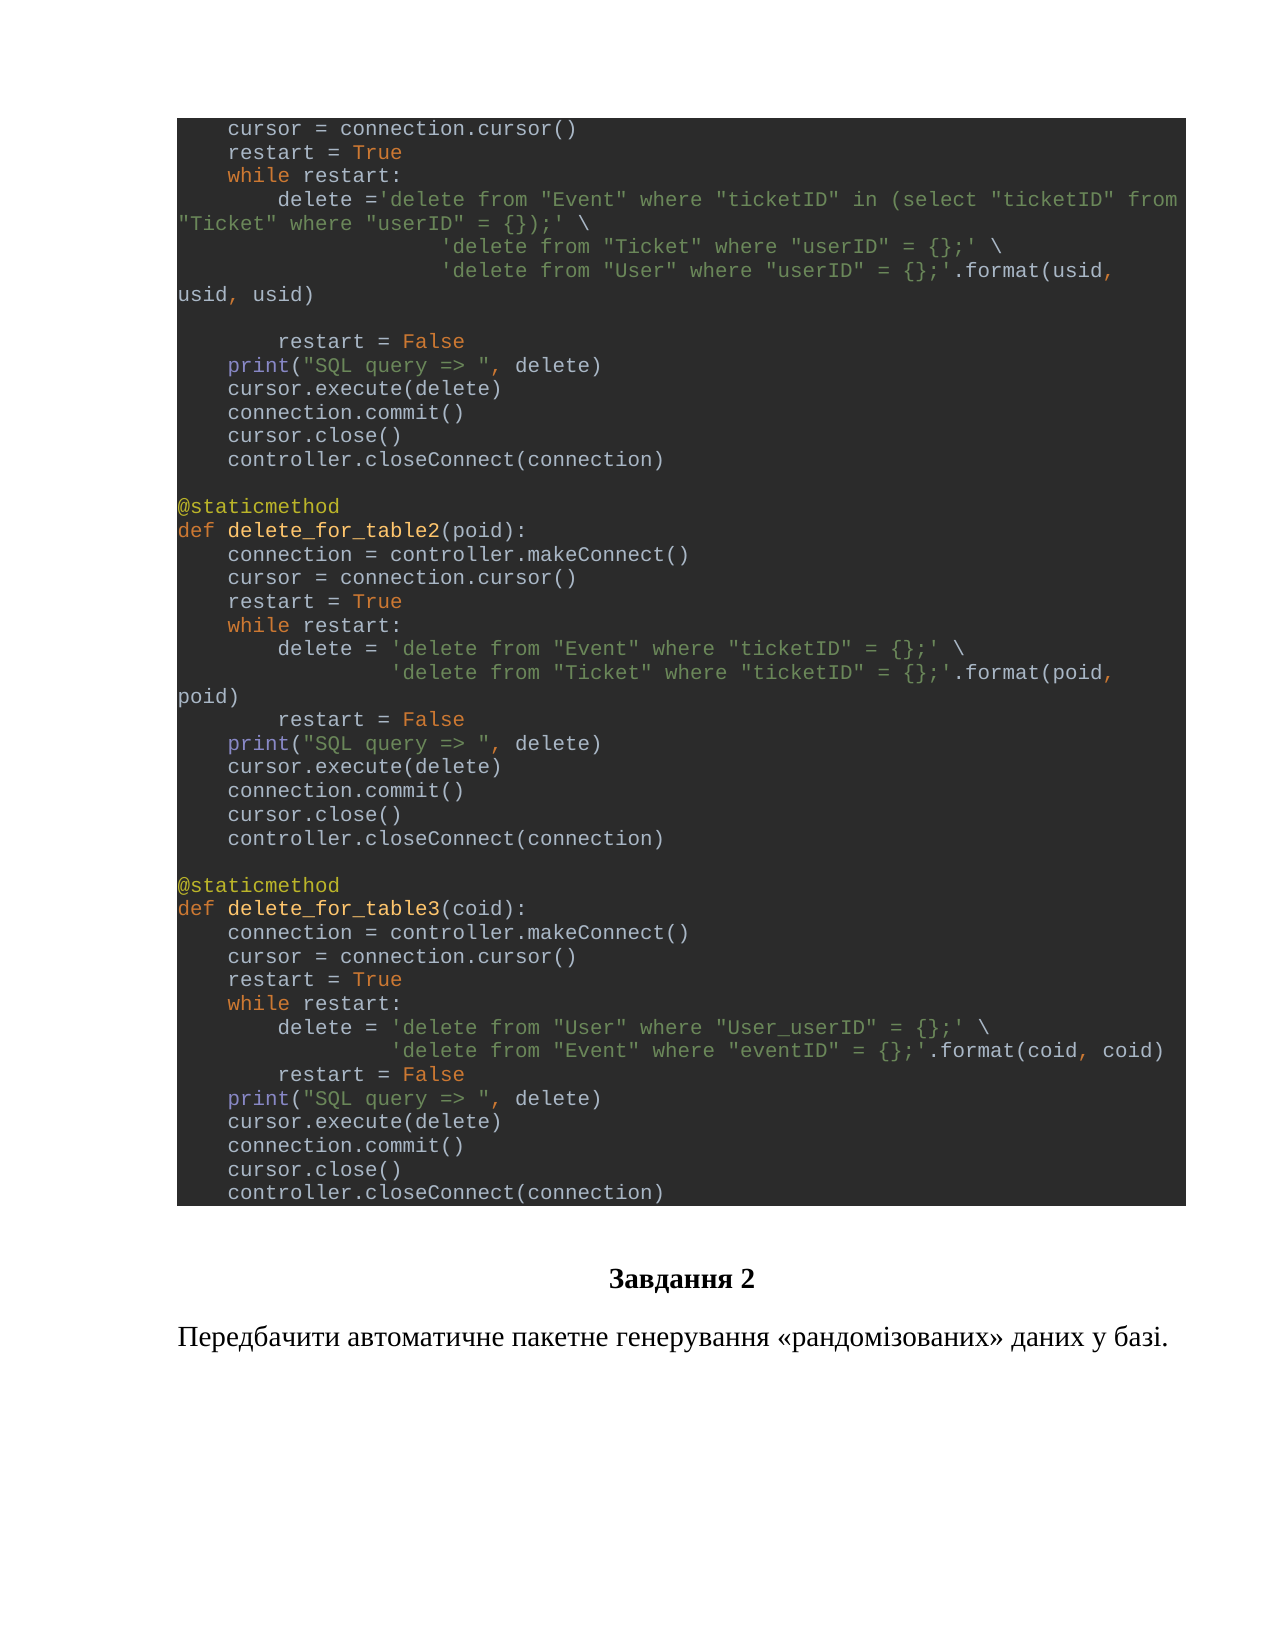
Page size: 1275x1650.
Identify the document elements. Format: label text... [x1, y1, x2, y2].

text Завдання 2 [177, 1261, 1186, 1294]
text Передбачити автоматичне пакетне генерування «рандомізованих» даних у базі. [177, 1319, 1186, 1353]
